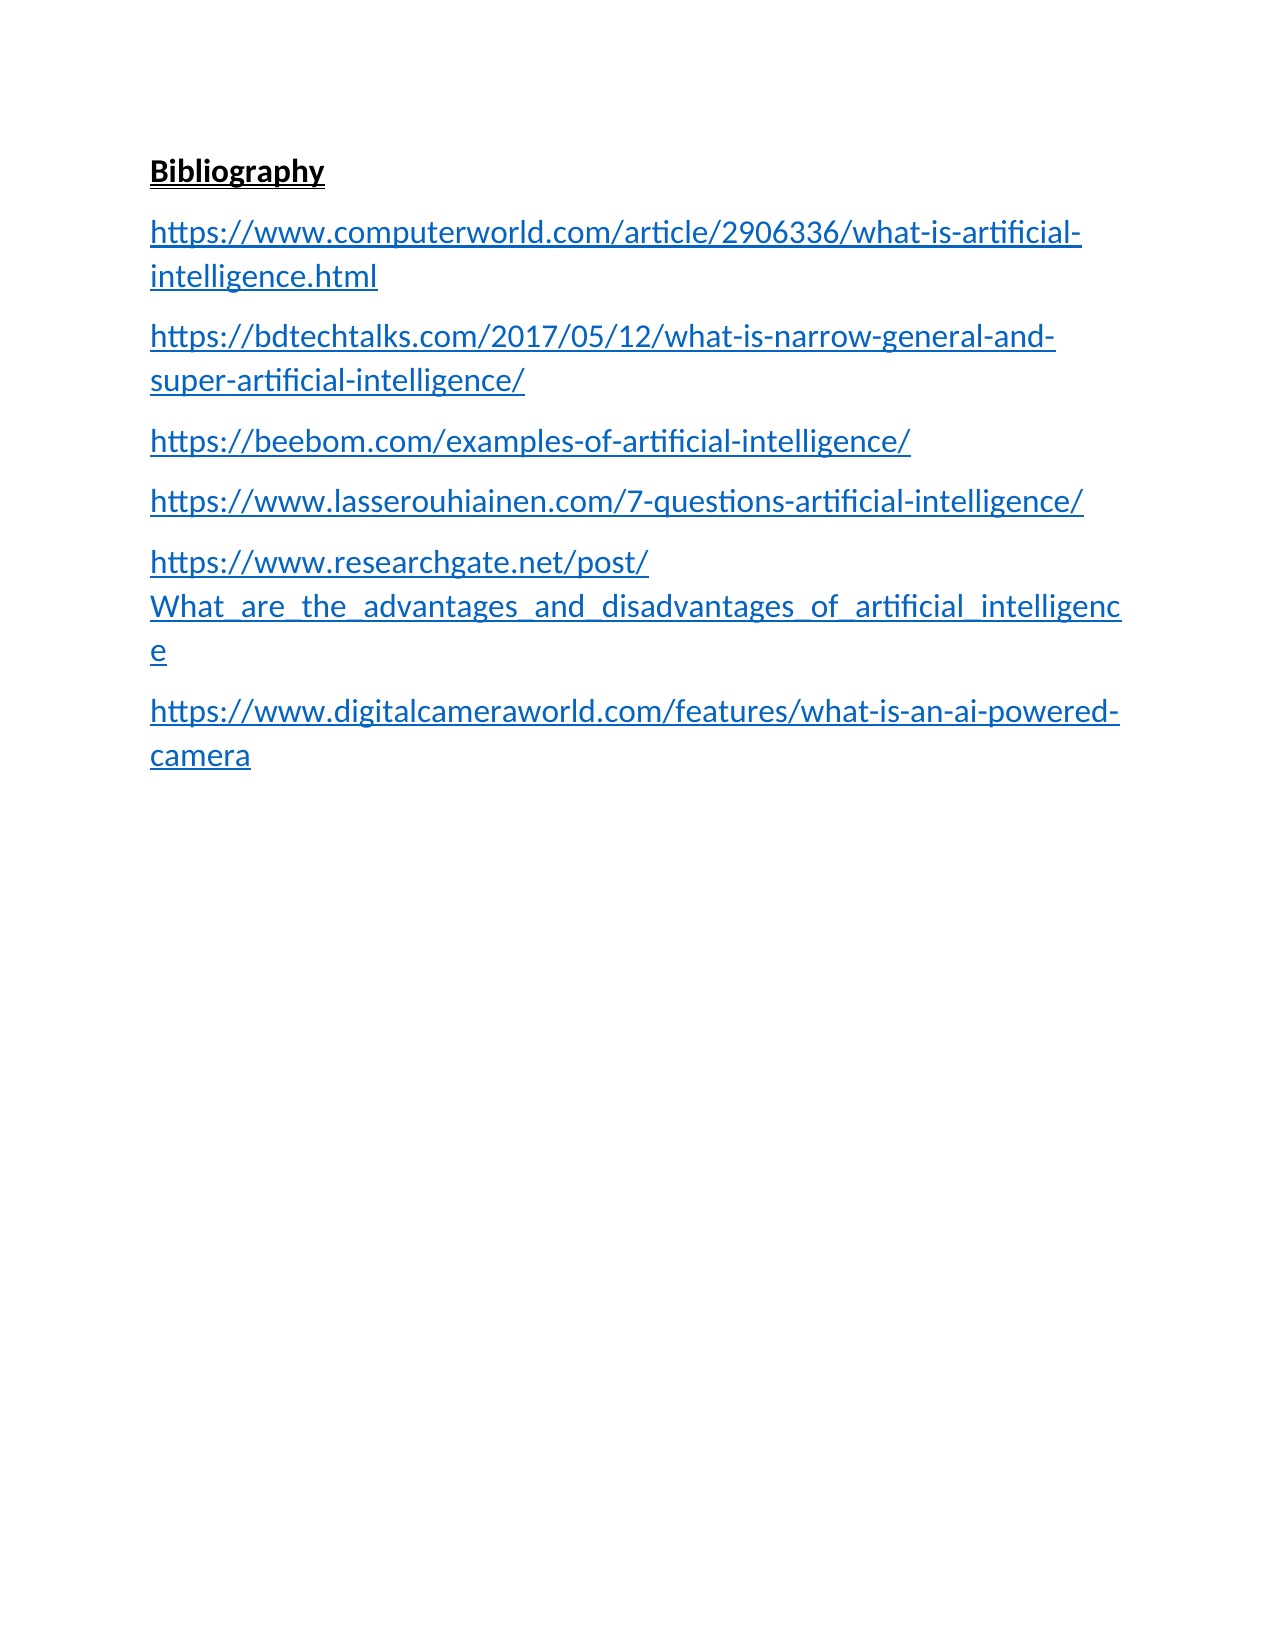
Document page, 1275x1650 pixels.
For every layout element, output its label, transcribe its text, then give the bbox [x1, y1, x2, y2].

text Bibliography [150, 150, 1125, 191]
text https://www.lasserouhiainen.com/7-questions-artificial-intelligence/ [150, 480, 1125, 521]
text https://www.researchgate.net/post/What_are_the_advantages_and_disadvantages_of_artificial_intelligence [150, 541, 1125, 670]
text https://www.digitalcameraworld.com/features/what-is-an-ai-powered-camera [150, 689, 1125, 774]
text https://www.computerworld.com/article/2906336/what-is-artificial-intelligence.html [150, 211, 1125, 295]
text https://beebom.com/examples-of-artificial-intelligence/ [150, 420, 1125, 461]
text https://bdtechtalks.com/2017/05/12/what-is-narrow-general-and-super-artificial-intelligence/ [150, 315, 1125, 400]
